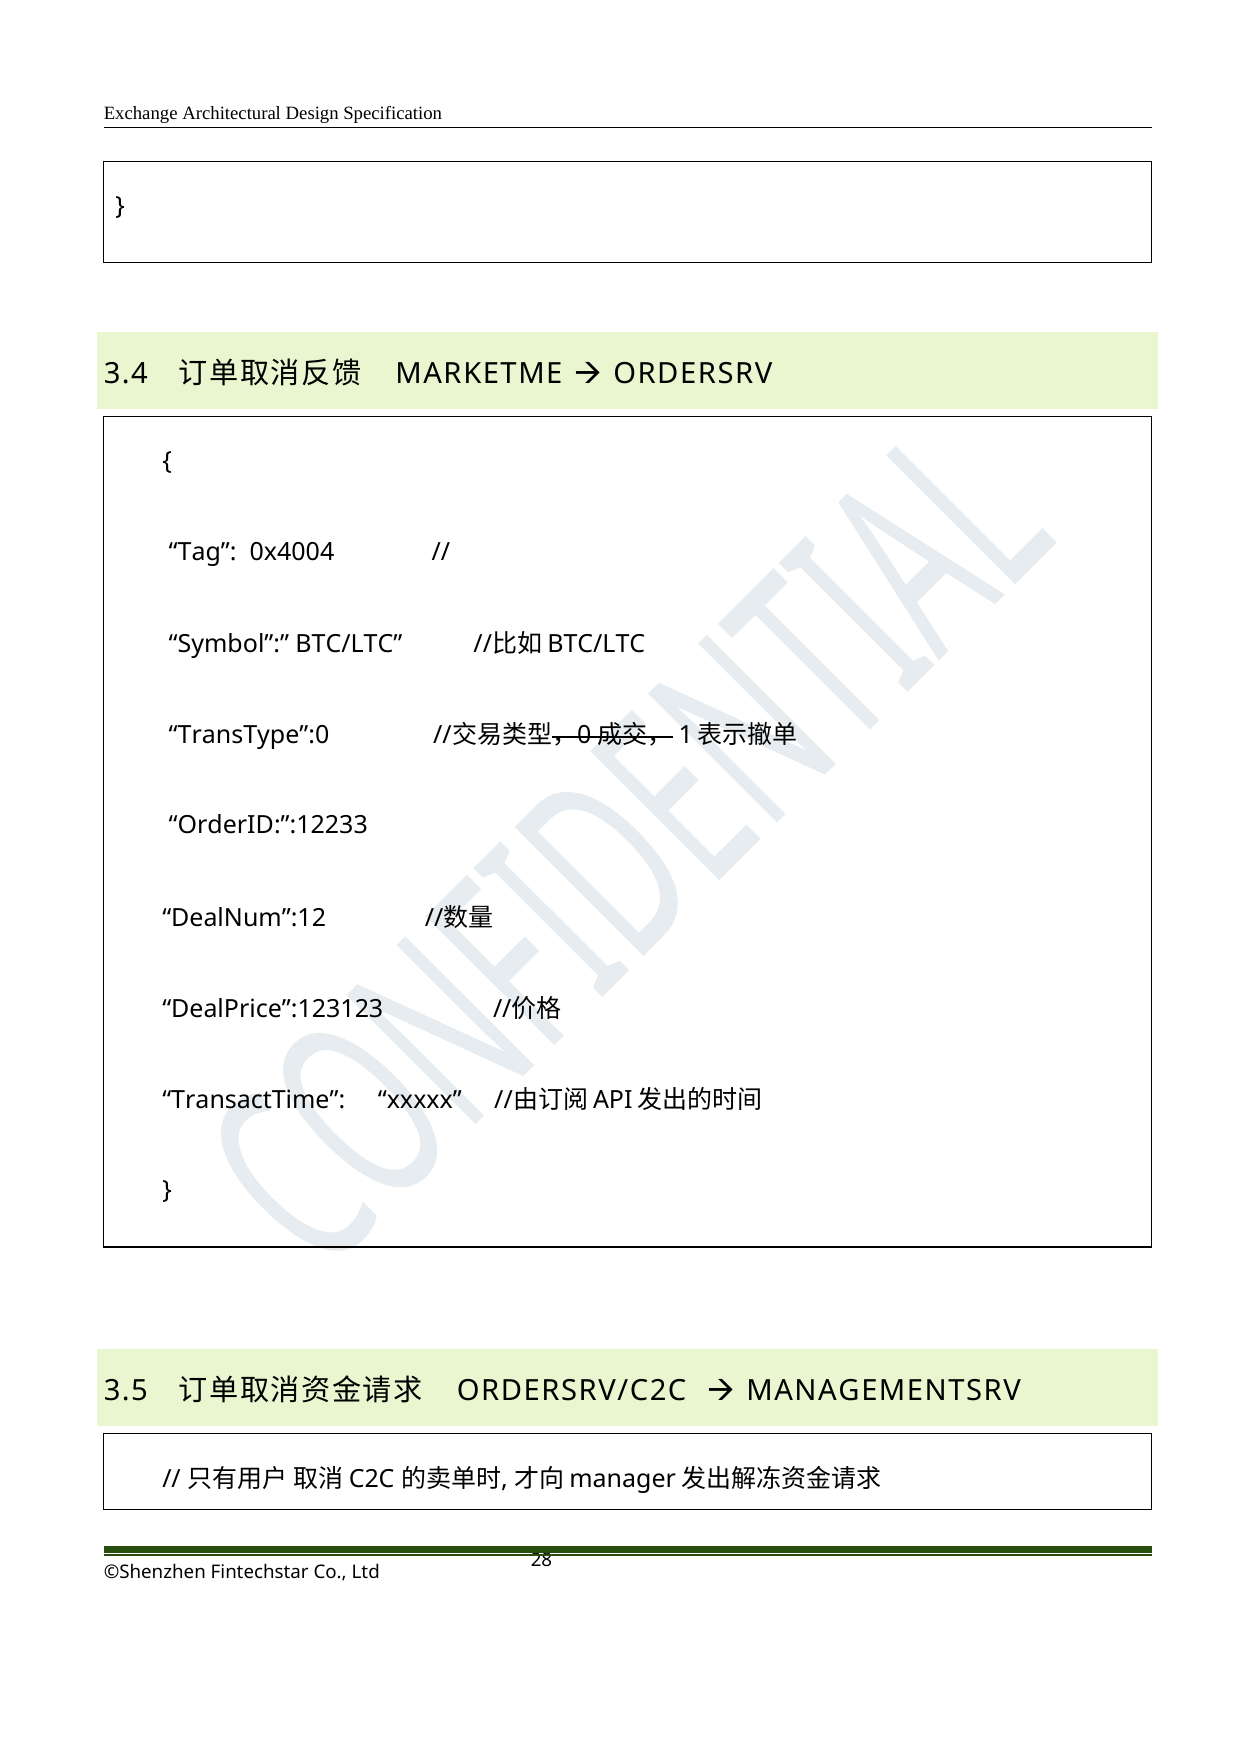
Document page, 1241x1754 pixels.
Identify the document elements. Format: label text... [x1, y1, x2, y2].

table_header { “Tag”: 0x4004 // “Symbol”:” BTC/LTC” //比如BTC/LTC “TransType”:0 //交易类型，0 成交， 1表示撤单 “OrderID:”:12233 “DealNum”:12 //数量 “DealPrice”:123123 //价格 “TransactTime”: “xxxxx” //由订阅API发出的时间 } [104, 417, 1151, 1246]
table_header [104, 1434, 1151, 1509]
subtitle 订单取消资金请求 OrderSrv/C2C ManagementSrv [104, 1355, 1152, 1420]
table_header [104, 162, 1151, 262]
subtitle 订单取消反馈 MarketME OrderSrv [104, 338, 1152, 403]
